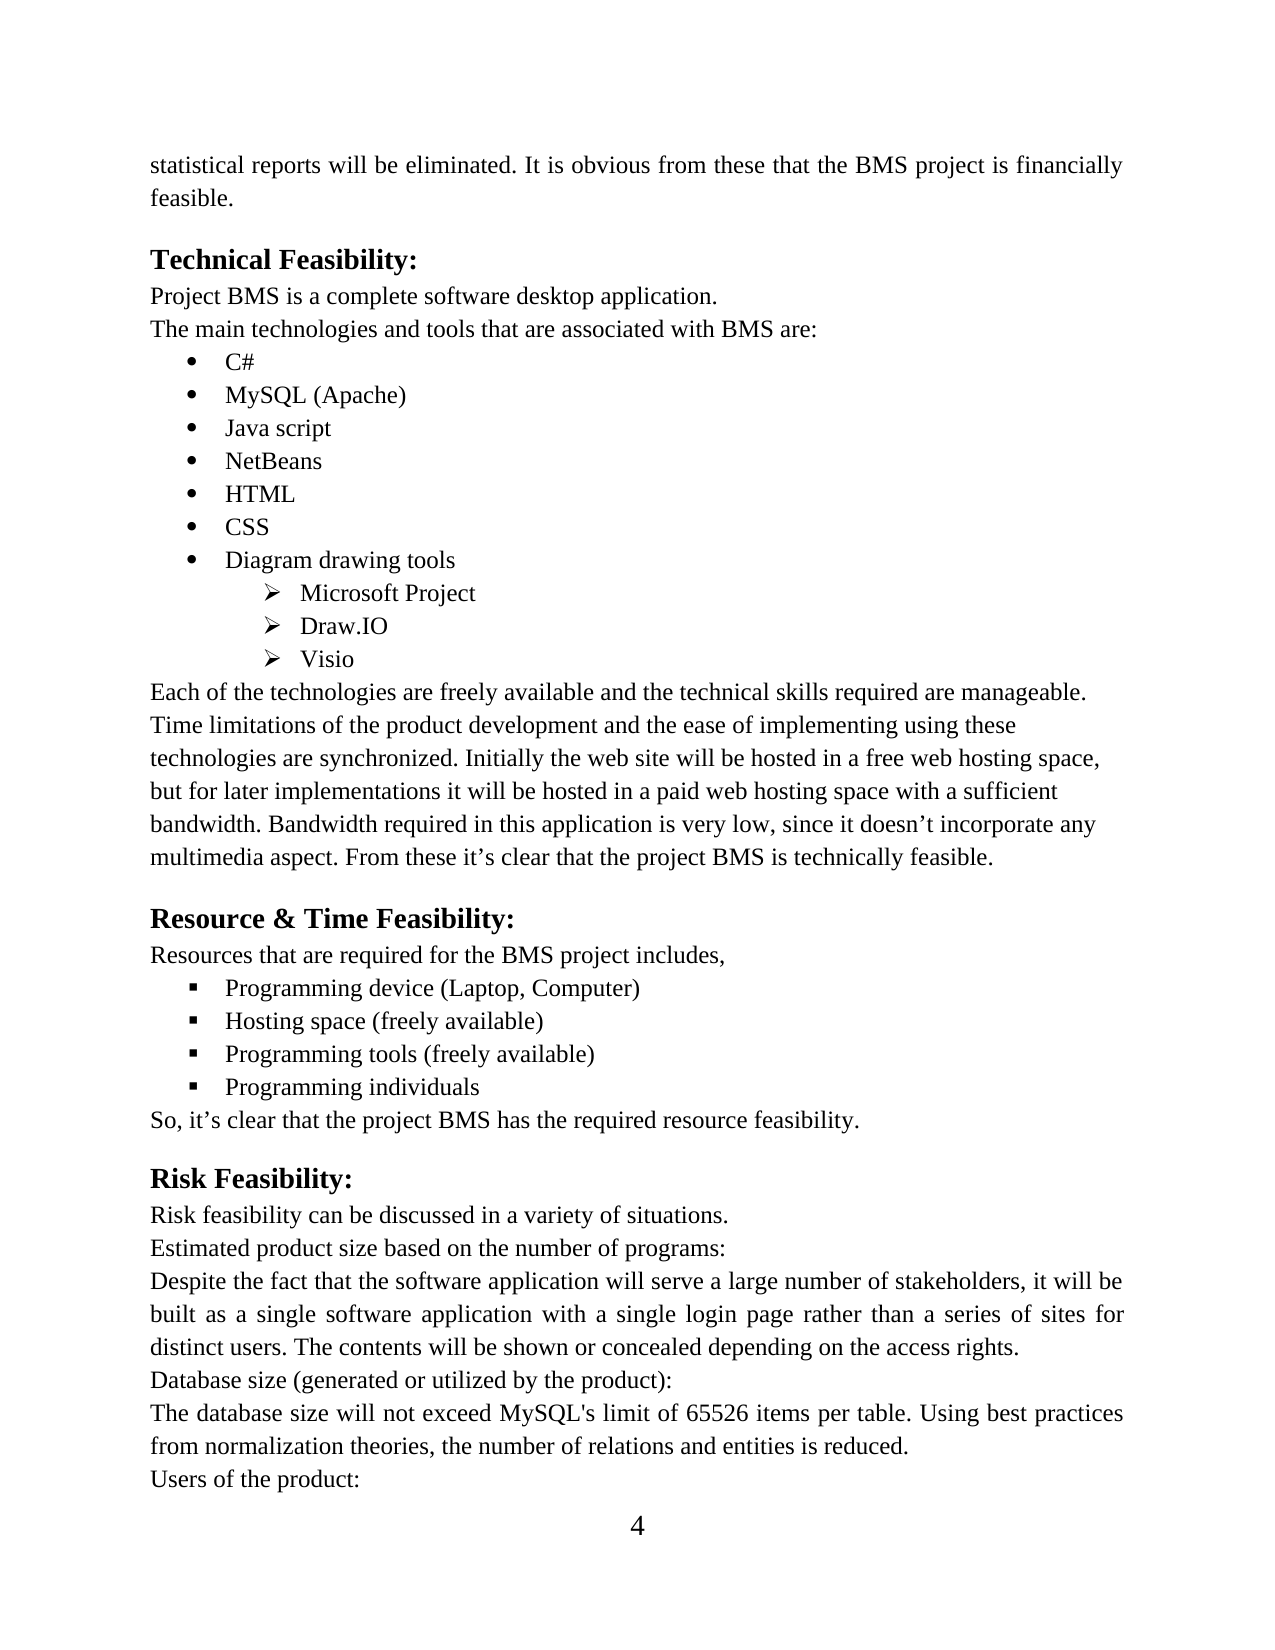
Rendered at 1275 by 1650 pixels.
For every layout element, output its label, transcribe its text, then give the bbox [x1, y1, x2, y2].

list Programming individuals [187, 1072, 1125, 1101]
list Hosting space (freely available) [187, 1006, 1125, 1034]
text Database size (generated or utilized by the product): [150, 1365, 1125, 1394]
list Java script [187, 413, 1125, 442]
text The main technologies and tools that are associated with BMS are: [150, 314, 1125, 342]
list Programming tools (freely available) [187, 1039, 1125, 1068]
list HTML [187, 479, 1125, 508]
text Resources that are required for the BMS project includes, [150, 940, 1125, 968]
text Estimated product size based on the number of programs: [150, 1233, 1125, 1262]
subtitle Technical Feasibility: [150, 242, 1125, 276]
subtitle Risk Feasibility: [150, 1161, 1125, 1195]
text Risk feasibility can be discussed in a variety of situations. [150, 1200, 1125, 1228]
text So, it’s clear that the project BMS has the required resource feasibility. [150, 1105, 1125, 1134]
list MySQL (Apache) [187, 380, 1125, 408]
list Draw.IO [262, 611, 1125, 640]
text Project BMS is a complete software desktop application. [150, 281, 1125, 309]
text Each of the technologies are freely available and the technical skills required are manageable. Time limitations of the product development and the ease of implementing using these technologies are synchronized. Initially the web site will be hosted in a free web hosting space, but for later implementations it will be hosted in a paid web hosting space with a sufficient bandwidth. Bandwidth required in this application is very low, since it doesn’t incorporate any multimedia aspect. From these it’s clear that the project BMS is technically feasible. [150, 677, 1125, 871]
list NetBeans [187, 446, 1125, 474]
text Users of the product: [150, 1464, 1125, 1493]
list Diagram drawing tools [187, 545, 1125, 574]
list Visio [262, 644, 1125, 673]
subtitle Resource & Time Feasibility: [150, 901, 1125, 935]
list Programming device (Laptop, Computer) [187, 973, 1125, 1002]
list Microsoft Project [262, 578, 1125, 607]
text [150, 150, 1125, 212]
text Despite the fact that the software application will serve a large number of stakeholders, it will be built as a single software application with a single login page rather than a series of sites for distinct users. The contents will be shown or concealed depending on the access rights. [150, 1266, 1125, 1361]
list C# [187, 347, 1125, 376]
text The database size will not exceed MySQL's limit of 65526 items per table. Using best practices from normalization theories, the number of relations and entities is reduced. [150, 1398, 1125, 1460]
list CSS [187, 512, 1125, 541]
